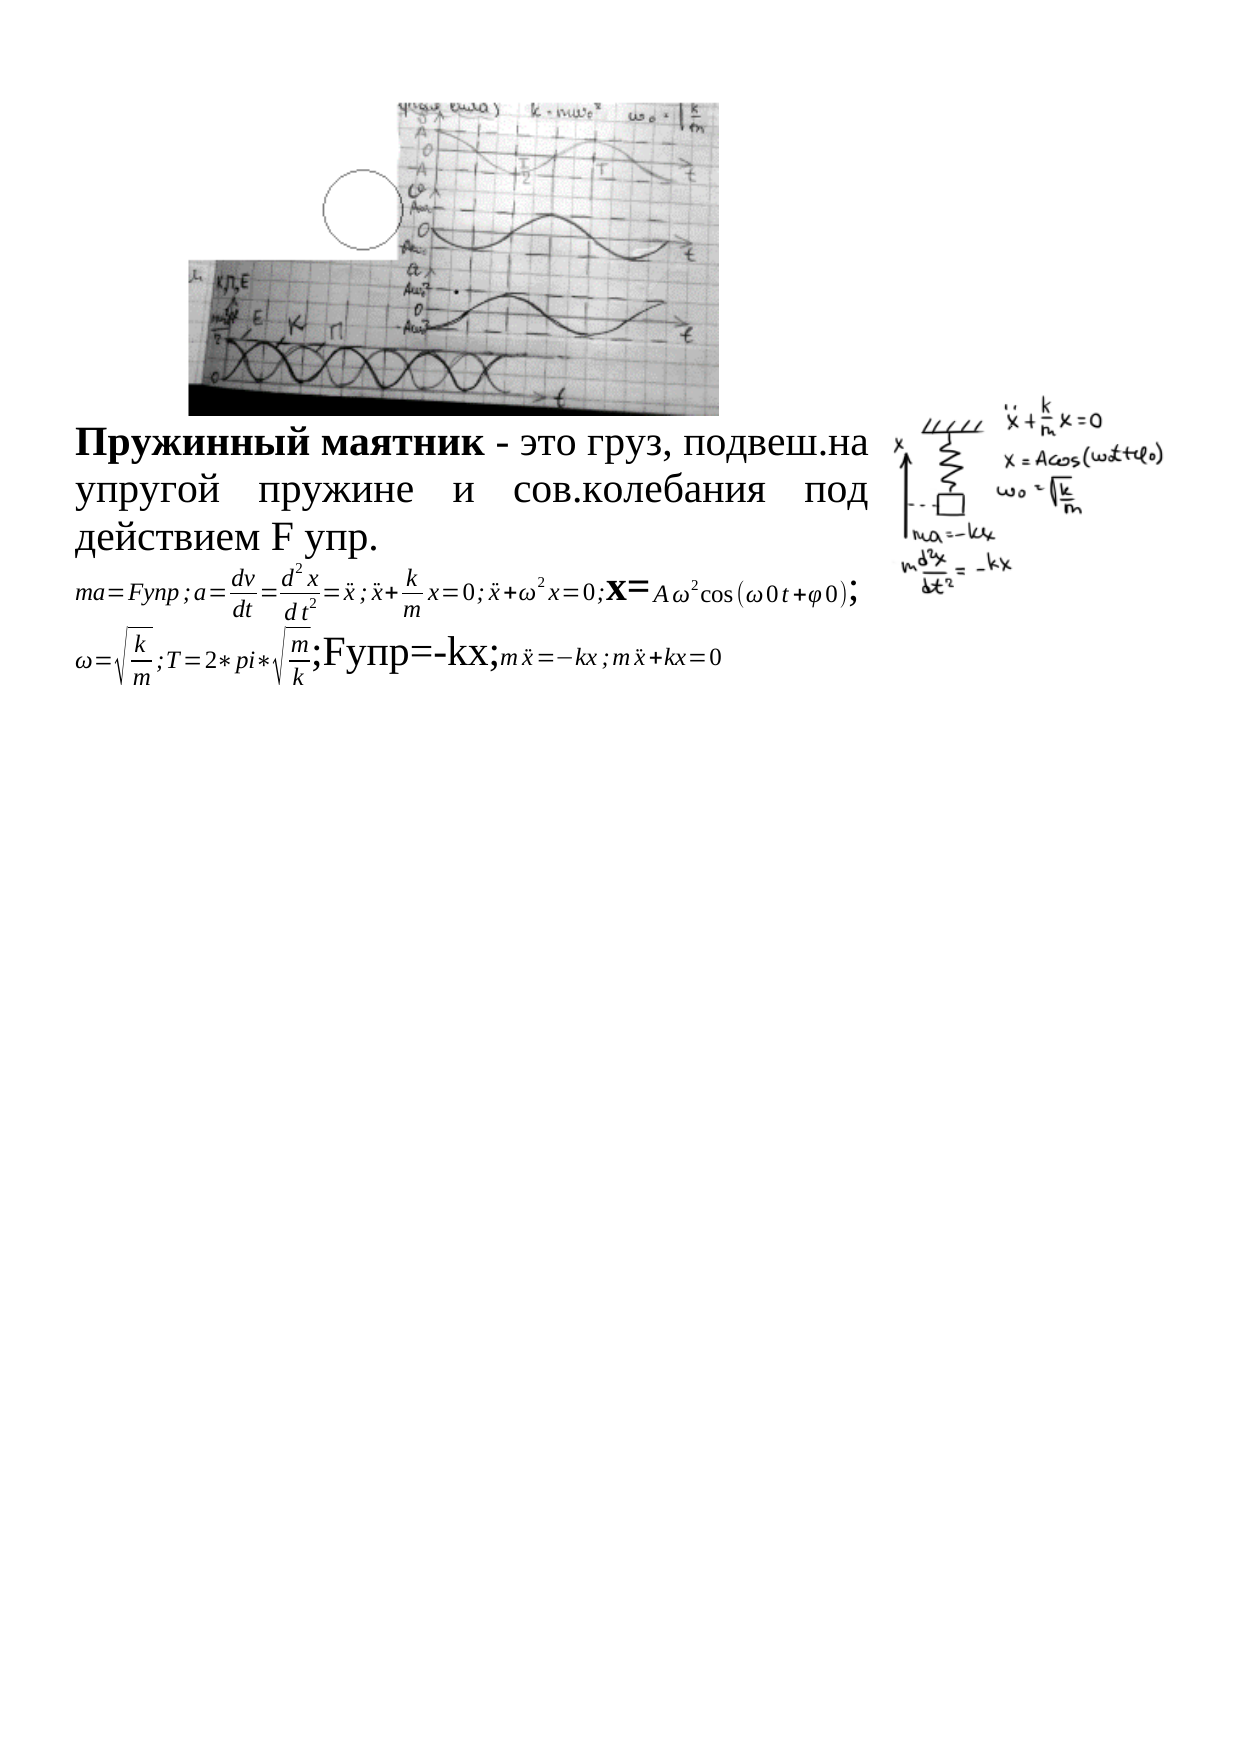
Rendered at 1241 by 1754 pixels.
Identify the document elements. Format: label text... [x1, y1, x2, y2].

text Пружинный маятник - это груз, подвеш.на упругой пружине и сов.колебания под действием F упр. [75, 416, 887, 560]
picture [150, 74, 719, 416]
picture [887, 386, 1167, 603]
text x=;;Fупр=-kx; [75, 560, 1165, 690]
